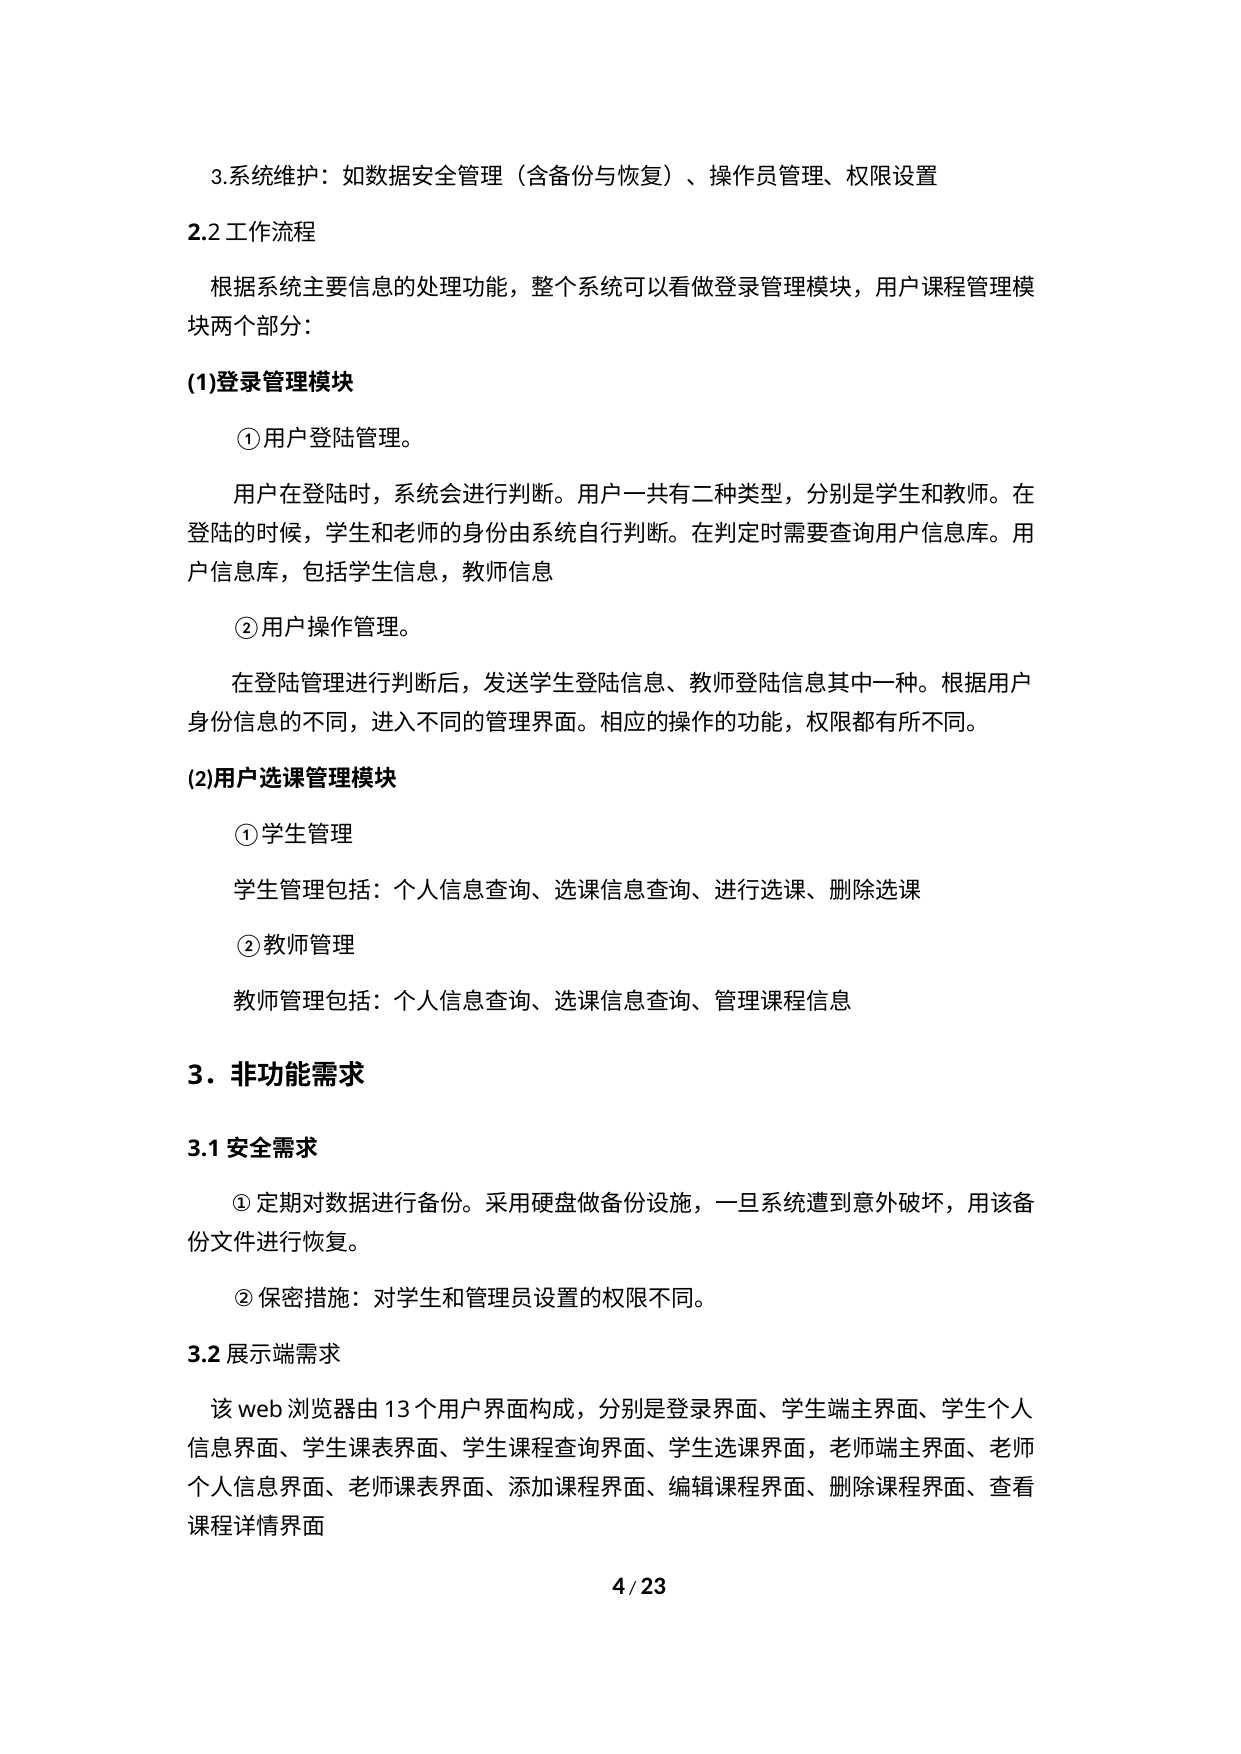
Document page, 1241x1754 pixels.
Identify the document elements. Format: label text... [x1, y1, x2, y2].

text 学生管理包括：个人信息查询、选课信息查询、进行选课、删除选课 [187, 871, 1053, 905]
subtitle 2.2工作流程 [187, 213, 1053, 247]
text (1)登录管理模块 [187, 363, 1053, 397]
text 在登陆管理进行判断后，发送学生登陆信息、教师登陆信息其中一种。根据用户身份信息的不同，进入不同的管理界面。相应的操作的功能，权限都有所不同。 [187, 665, 1053, 738]
text ②保密措施：对学生和管理员设置的权限不同。 [187, 1279, 1053, 1313]
subtitle 3.2 展示端需求 [187, 1335, 1053, 1369]
text ①用户登陆管理。 [187, 419, 1053, 453]
text (2)用户选课管理模块 [187, 759, 1053, 793]
text ①定期对数据进行备份。采用硬盘做备份设施，一旦系统遭到意外破坏，用该备份文件进行恢复。 [187, 1185, 1053, 1258]
text 该web浏览器由13个用户界面构成，分别是登录界面、学生端主界面、学生个人信息界面、学生课表界面、学生课程查询界面、学生选课界面，老师端主界面、老师个人信息界面、老师课表界面、添加课程界面、编辑课程界面、删除课程界面、查看课程详情界面 [187, 1391, 1053, 1541]
text 教师管理包括：个人信息查询、选课信息查询、管理课程信息 [187, 983, 1053, 1017]
text ②教师管理 [187, 927, 1053, 961]
text 3.系统维护：如数据安全管理（含备份与恢复）、操作员管理、权限设置 [187, 158, 1053, 192]
text ②用户操作管理。 [187, 609, 1053, 643]
subtitle 3.1 安全需求 [187, 1129, 1053, 1163]
text 根据系统主要信息的处理功能，整个系统可以看做登录管理模块，用户课程管理模块两个部分： [187, 269, 1053, 342]
text ①学生管理 [187, 815, 1053, 849]
text 用户在登陆时，系统会进行判断。用户一共有二种类型，分别是学生和教师。在登陆的时候，学生和老师的身份由系统自行判断。在判定时需要查询用户信息库。用户信息库，包括学生信息，教师信息 [187, 475, 1053, 587]
subtitle 3．非功能需求 [187, 1039, 1053, 1107]
